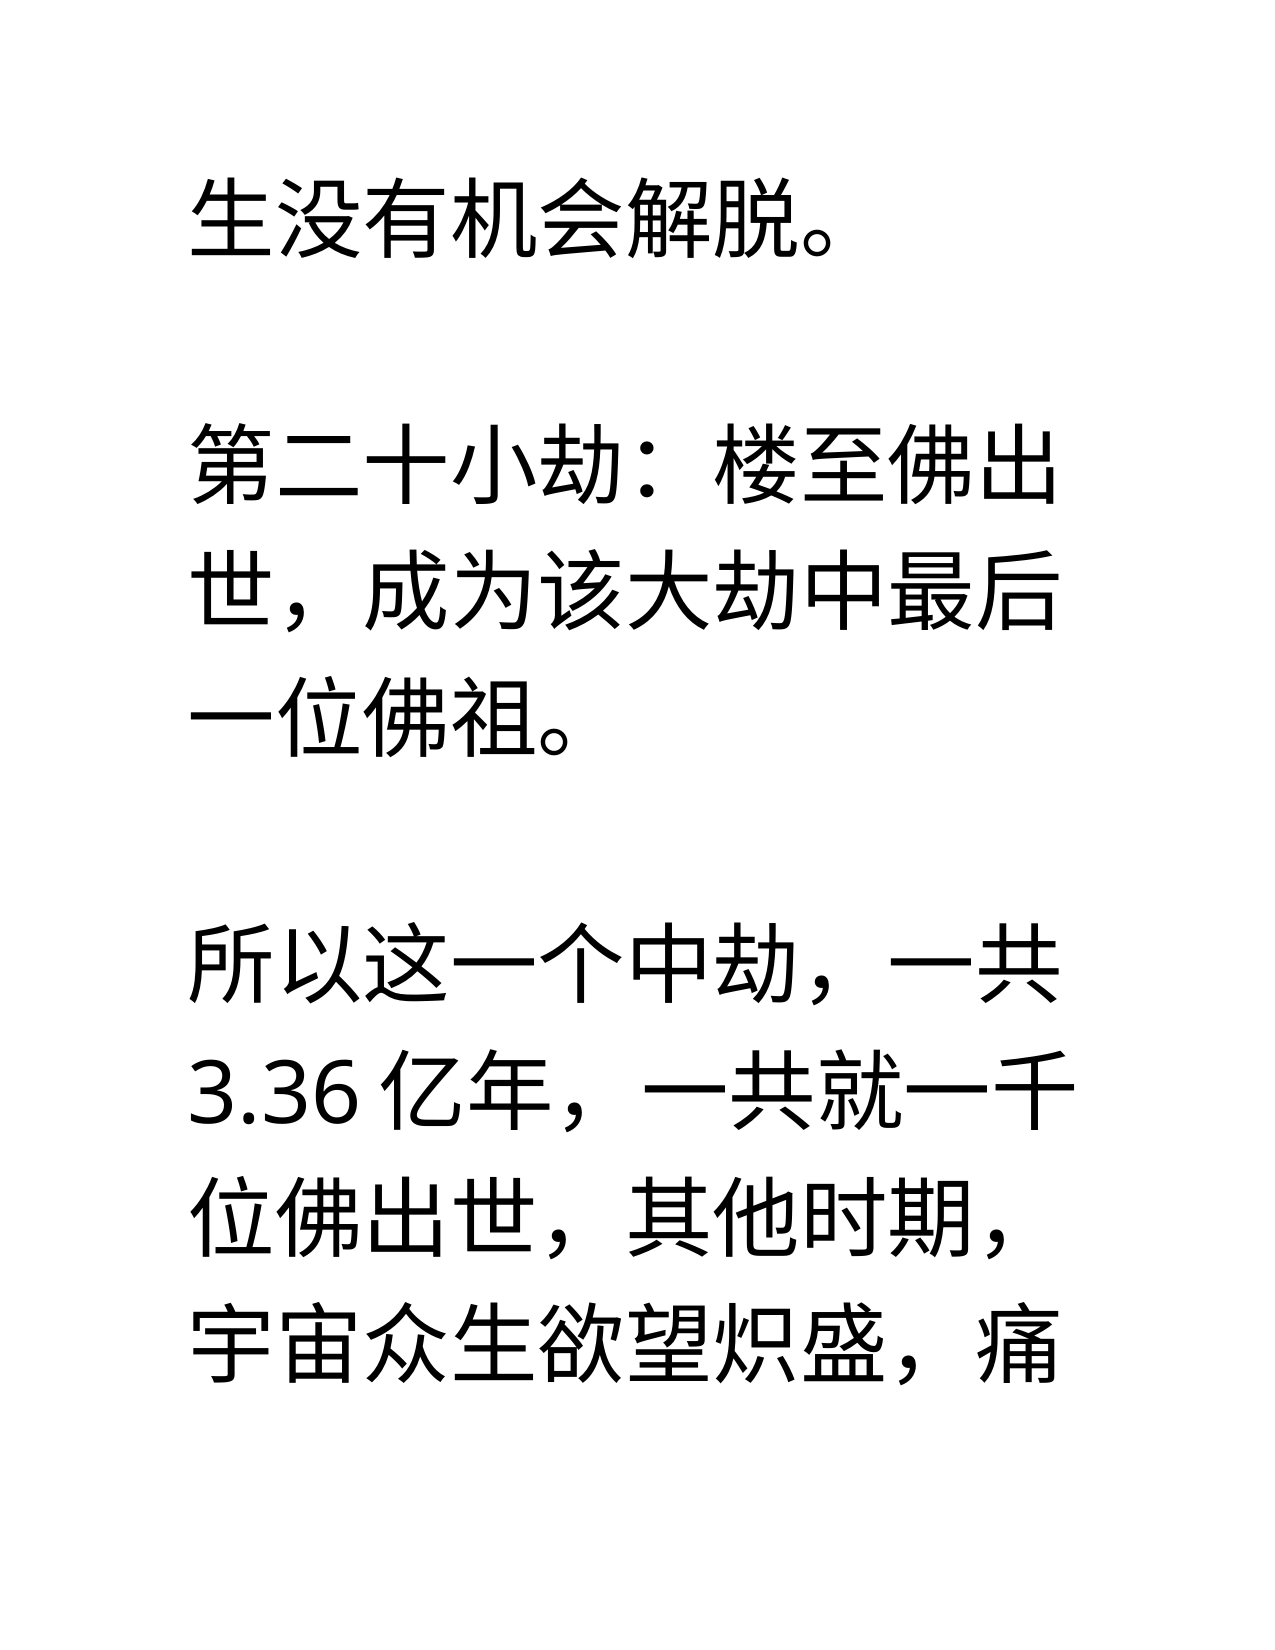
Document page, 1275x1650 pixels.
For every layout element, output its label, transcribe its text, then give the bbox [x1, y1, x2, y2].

text 第十九小劫：这1680万年，没有佛出世，众生没有机会解脱。 [187, 150, 1087, 277]
text 第二十小劫：楼至佛出世，成为该大劫中最后一位佛祖。 [187, 396, 1087, 776]
text 所以这一个中劫，一共3.36亿年，一共就一千位佛出世，其他时期，宇宙众生欲望炽盛，痛苦交织，毫无解脱的机会。 [187, 895, 1087, 1402]
